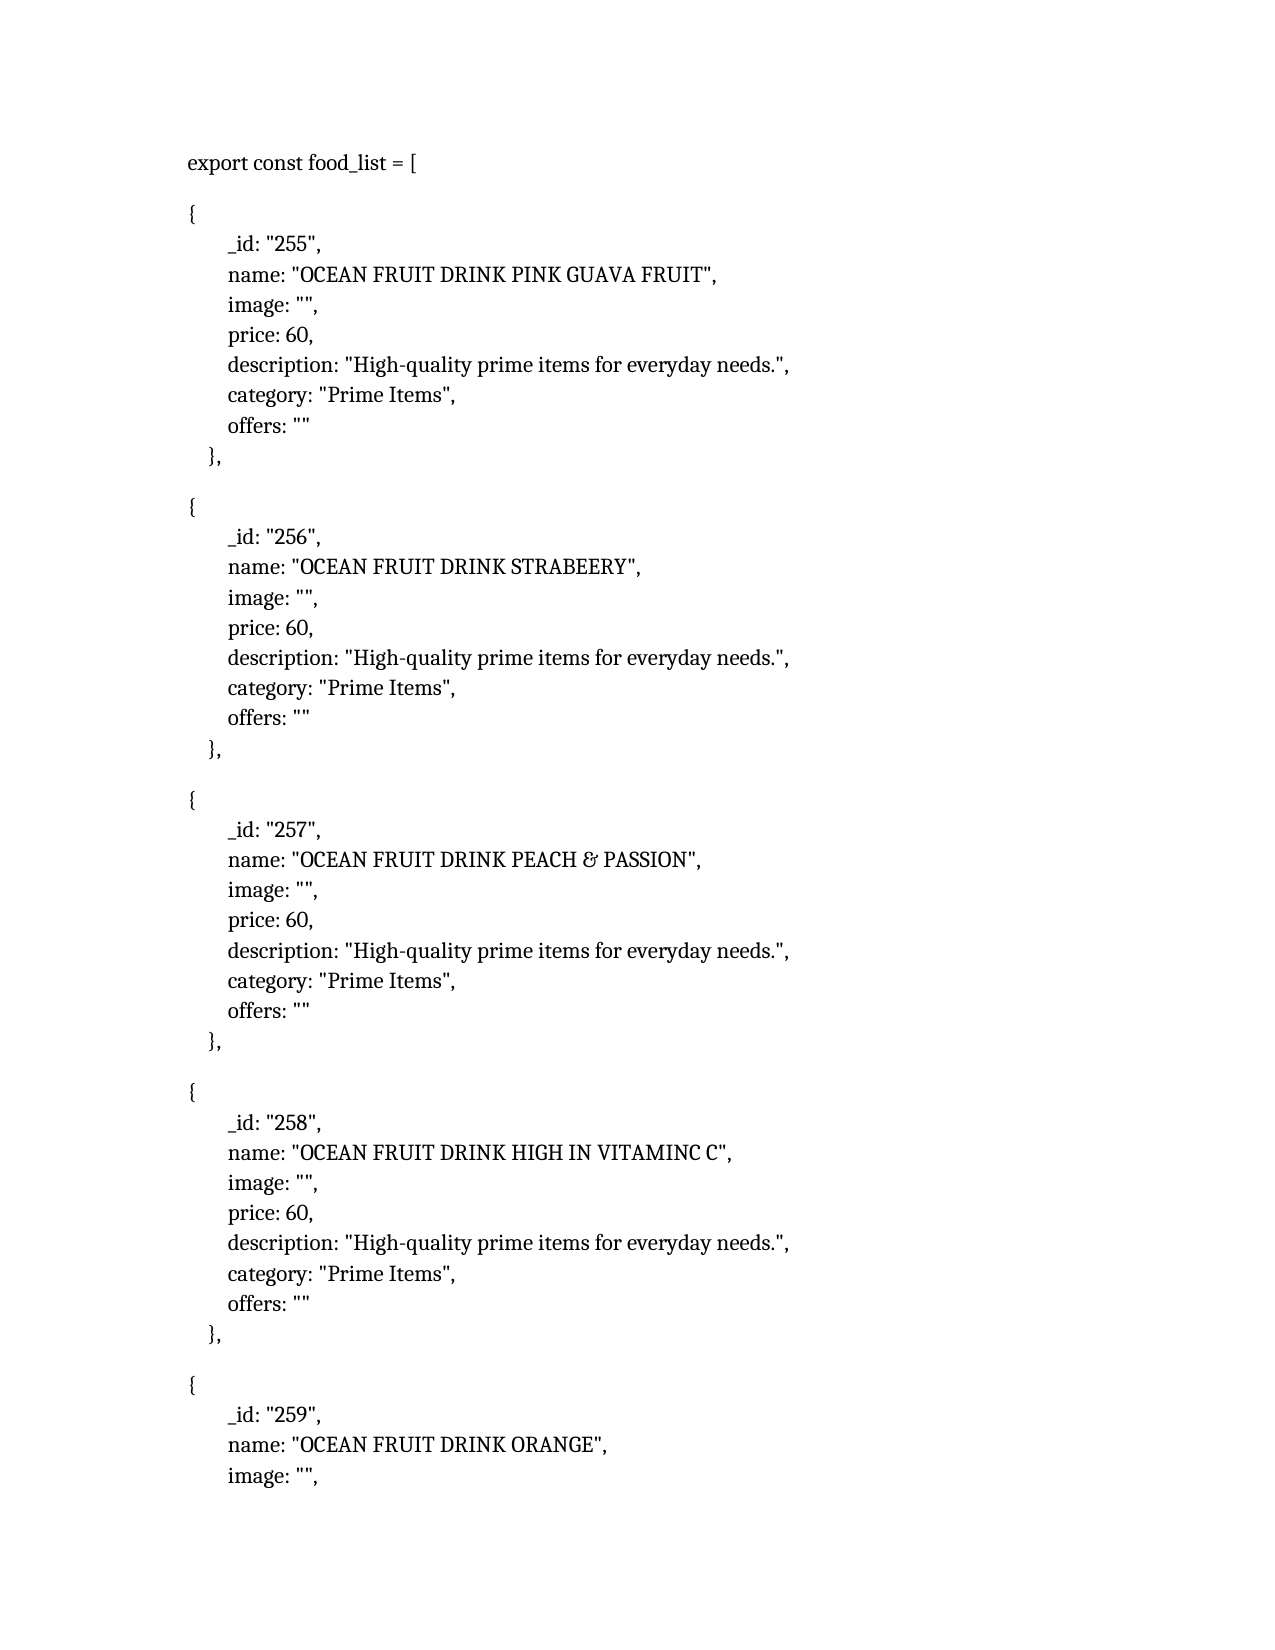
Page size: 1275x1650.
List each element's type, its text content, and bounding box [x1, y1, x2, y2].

text { _id: "256", name: "OCEAN FRUIT DRINK STRABEERY", image: "", price: 60, description: "High-quality prime items for everyday needs.", category: "Prime Items", offers: "" }, [187, 494, 1087, 762]
text { _id: "258", name: "OCEAN FRUIT DRINK HIGH IN VITAMINC C", image: "", price: 60, description: "High-quality prime items for everyday needs.", category: "Prime Items", offers: "" }, [187, 1079, 1087, 1347]
text { _id: "257", name: "OCEAN FRUIT DRINK PEACH & PASSION", image: "", price: 60, description: "High-quality prime items for everyday needs.", category: "Prime Items", offers: "" }, [187, 786, 1087, 1054]
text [187, 1372, 1087, 1489]
text { _id: "255", name: "OCEAN FRUIT DRINK PINK GUAVA FRUIT", image: "", price: 60, description: "High-quality prime items for everyday needs.", category: "Prime Items", offers: "" }, [187, 201, 1087, 469]
text export const food_list = [ [187, 150, 1087, 176]
